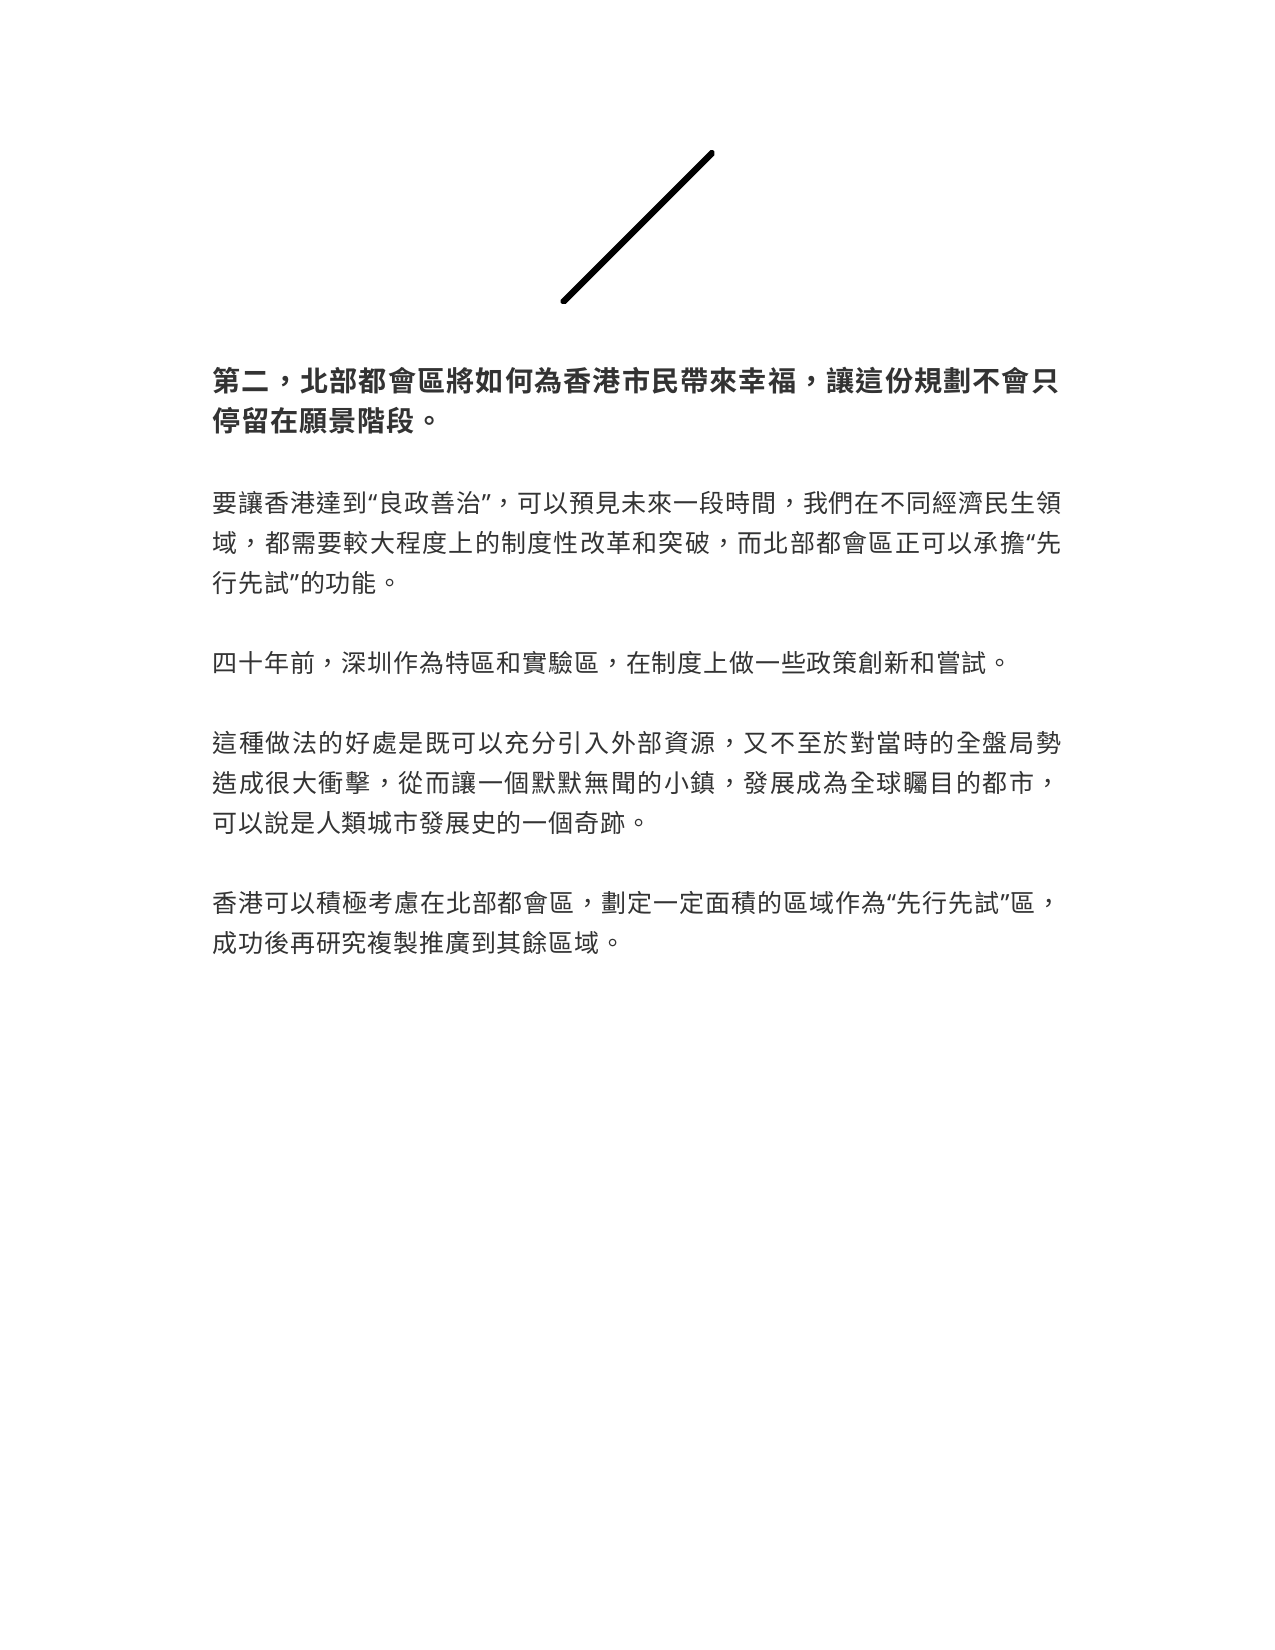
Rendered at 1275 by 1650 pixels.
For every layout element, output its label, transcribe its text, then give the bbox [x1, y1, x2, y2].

text 這種做法的好處是既可以充分引入外部資源，又不至於對當時的全盤局勢造成很大衝擊，從而讓一個默默無聞的小鎮，發展成為全球矚目的都市，可以說是人類城市發展史的一個奇跡。 [212, 720, 1062, 840]
text 香港可以積極考慮在北部都會區，劃定一定面積的區域作為“先行先試”區，成功後再研究複製推廣到其餘區域。 [212, 880, 1062, 960]
text 四十年前，深圳作為特區和實驗區，在制度上做一些政策創新和嘗試。 [212, 640, 1062, 680]
text 第二，北部都會區將如何為香港市民帶來幸福，讓這份規劃不會只停留在願景階段。 [212, 360, 1062, 440]
text 要讓香港達到“良政善治”，可以預見未來一段時間，我們在不同經濟民生領域，都需要較大程度上的制度性改革和突破，而北部都會區正可以承擔“先行先試”的功能。 [212, 480, 1062, 600]
